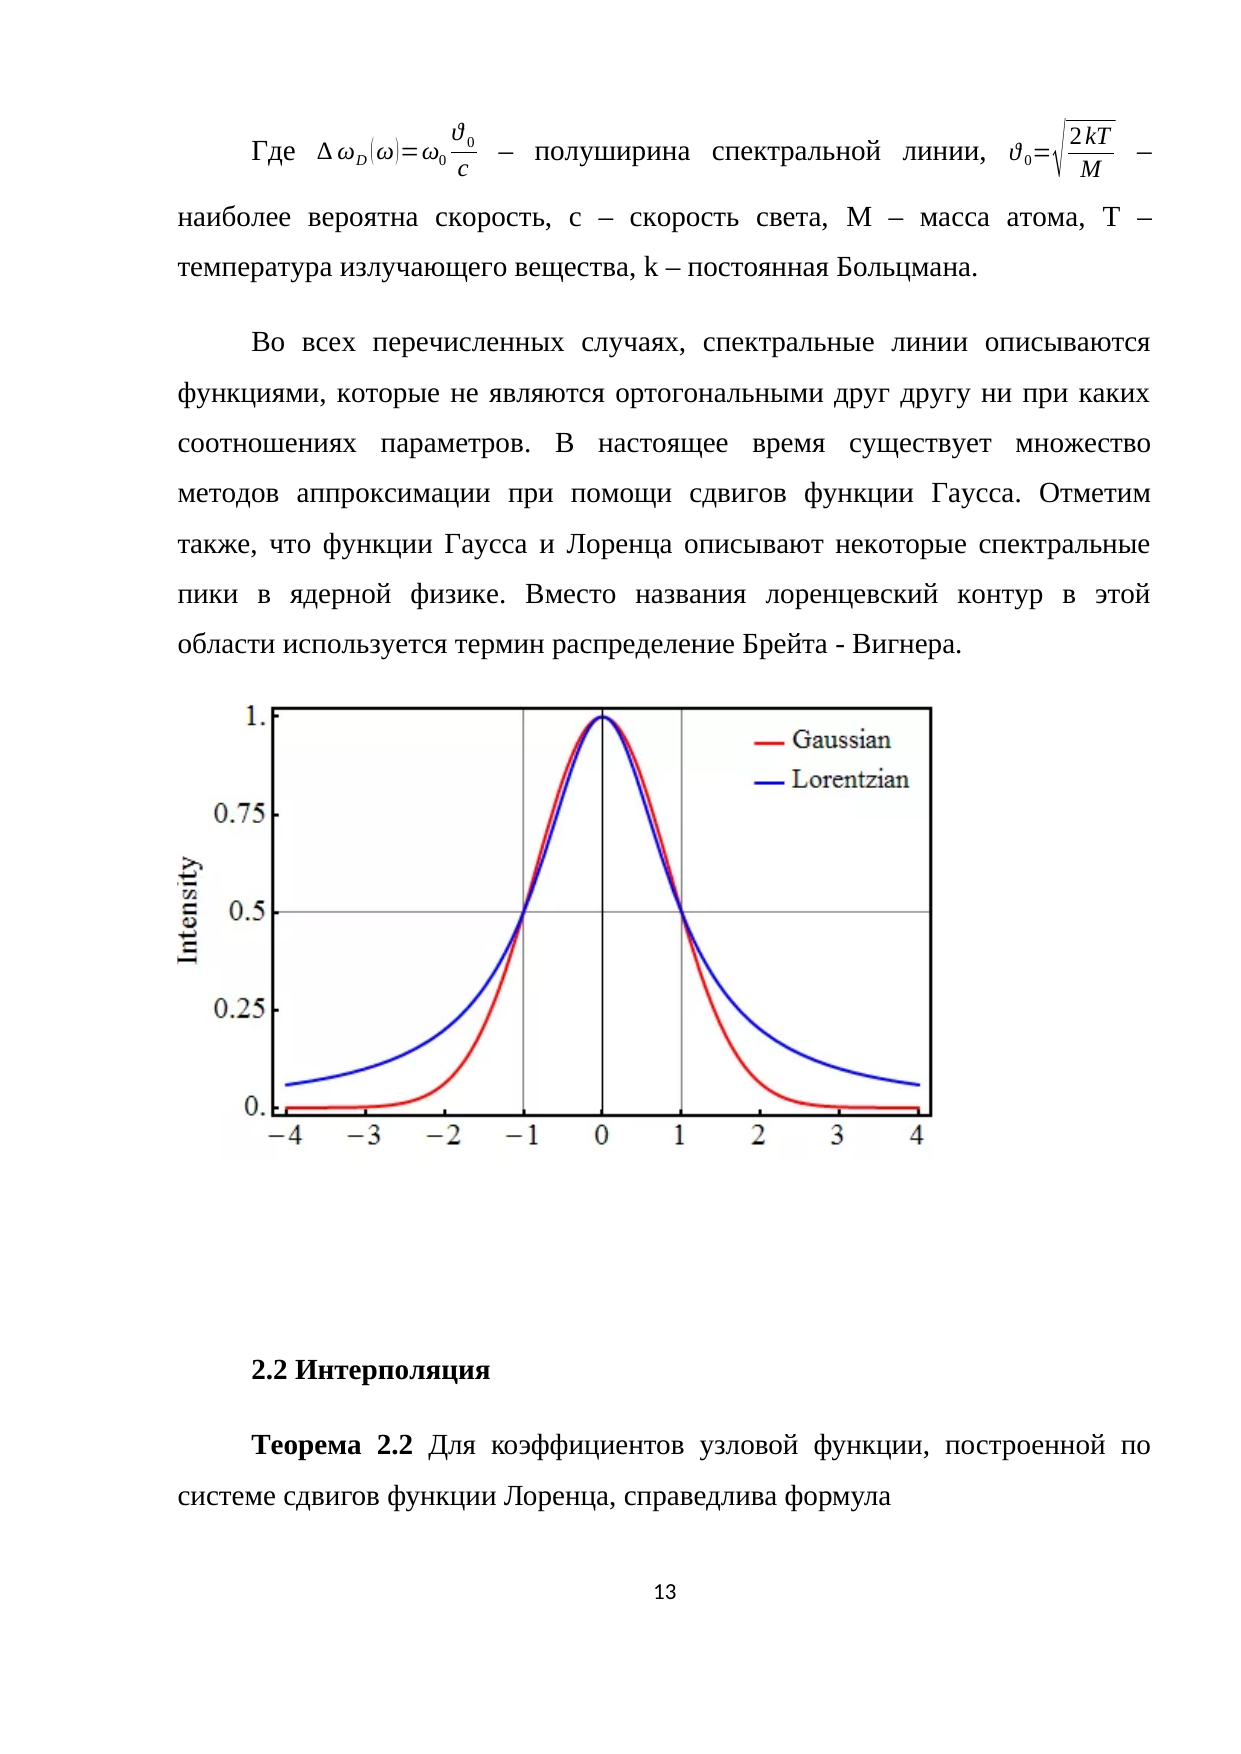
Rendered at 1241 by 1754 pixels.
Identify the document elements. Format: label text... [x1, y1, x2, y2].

picture [177, 701, 934, 1160]
text Во всех перечисленных случаях, спектральные линии описываются функциями, которые не являются ортогональными друг другу ни при каких соотношениях параметров. В настоящее время существует множество методов аппроксимации при помощи сдвигов функции Гаусса. Отметим также, что функции Гаусса и Лоренца описывают некоторые спектральные пики в ядерной физике. Вместо названия лоренцевский контур в этой области используется термин распределение Брейта - Вигнера. [177, 324, 1152, 660]
text 2.2 Интерполяция [177, 1352, 1152, 1386]
text Где – полуширина спектральной линии, – наиболее вероятна скорость, с – скорость света, M – масса атома, T – температура излучающего вещества, k – постоянная Больцмана. [177, 118, 1152, 283]
text Теорема 2.2 Для коэффициентов узловой функции, построенной по системе сдвигов функции Лоренца, справедлива формула [177, 1427, 1152, 1511]
